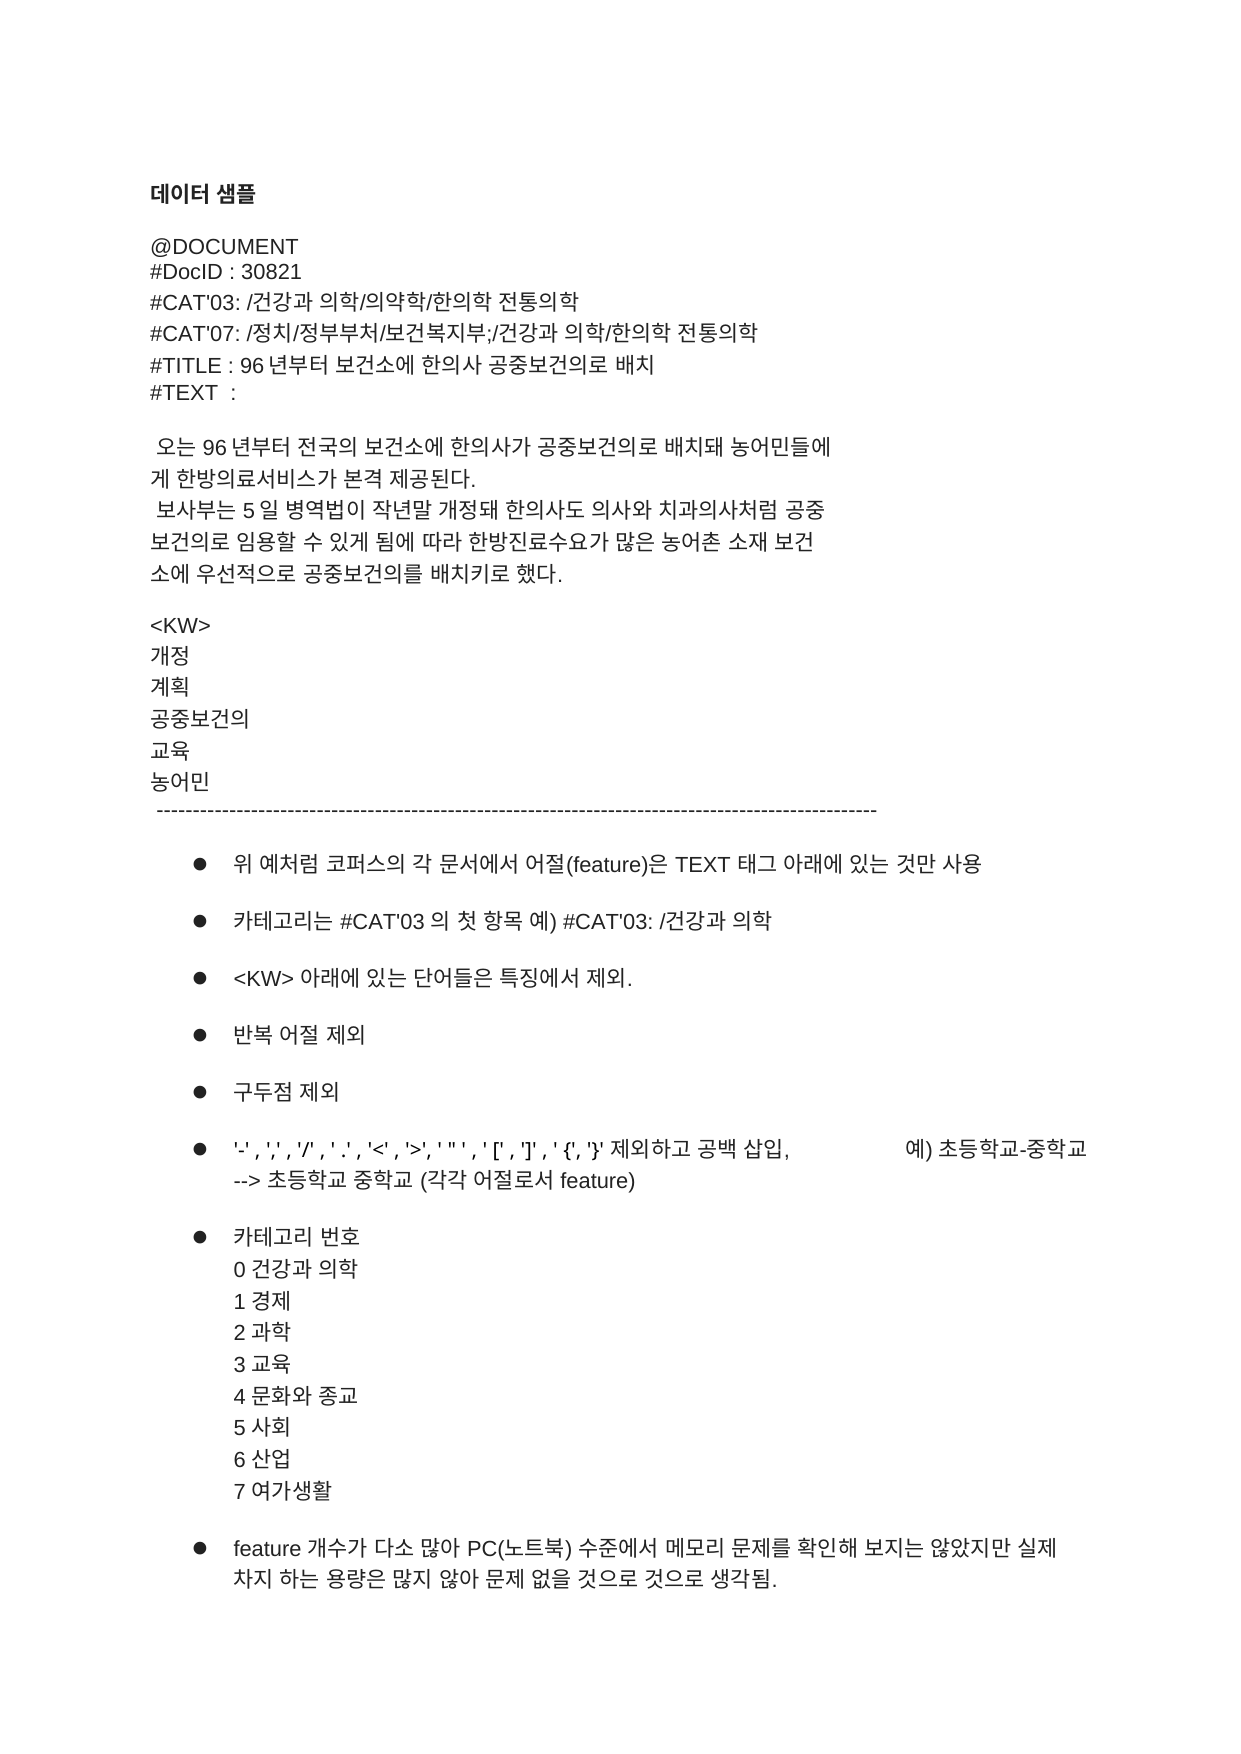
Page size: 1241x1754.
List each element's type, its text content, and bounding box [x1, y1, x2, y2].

list <KW> 아래에 있는 단어들은 특징에서 제외. [192, 961, 1090, 993]
text #CAT'07: /정치/정부부처/보건복지부;/건강과 의학/한의학 전통의학 [150, 316, 1090, 348]
text --------------------------------------------------------------------------------------------------- [150, 797, 1090, 822]
text 데이터 샘플 [150, 177, 1090, 209]
list 카테고리는 #CAT'03 의 첫 항목 예) #CAT'03: /건강과 의학 [192, 904, 1090, 936]
text 보사부는 5일 병역법이 작년말 개정돼 한의사도 의사와 치과의사처럼 공중 [150, 493, 1090, 525]
text 3 교육 [233, 1347, 1090, 1379]
text 게 한방의료서비스가 본격 제공된다. [150, 462, 1090, 493]
text @DOCUMENT [150, 234, 1090, 259]
text 1 경제 [233, 1284, 1090, 1315]
text 7 여가생활 [233, 1474, 1090, 1505]
text 오는 96년부터 전국의 보건소에 한의사가 공중보건의로 배치돼 농어민들에 [150, 430, 1090, 462]
text 공중보건의 [150, 702, 1090, 734]
text 5 사회 [233, 1410, 1090, 1442]
list 위 예처럼 코퍼스의 각 문서에서 어절(feature)은 TEXT 태그 아래에 있는 것만 사용 [192, 847, 1090, 879]
list '-' , ',' , '/' , ' .' , '<' , '>', ' " ' , ' [' , ']' , ' {', '}' 제외하고 공백 삽입, 예) 초등학교-중학교 --> 초등학교 중학교 (각각 어절로서 feature) [192, 1132, 1090, 1195]
text #TITLE : 96년부터 보건소에 한의사 공중보건의로 배치 [150, 348, 1090, 379]
text 교육 [150, 734, 1090, 765]
text <KW> [150, 613, 1090, 639]
text 2 과학 [233, 1315, 1090, 1347]
text 개정 [150, 639, 1090, 670]
text #TEXT : [150, 379, 1090, 405]
text #DocID : 30821 [150, 259, 1090, 284]
text 소에 우선적으로 공중보건의를 배치키로 했다. [150, 557, 1090, 588]
list 구두점 제외 [192, 1075, 1090, 1107]
text #CAT'03: /건강과 의학/의약학/한의학 전통의학 [150, 284, 1090, 316]
text 6 산업 [233, 1442, 1090, 1474]
text 보건의로 임용할 수 있게 됨에 따라 한방진료수요가 많은 농어촌 소재 보건 [150, 525, 1090, 557]
list feature 개수가 다소 많아 PC(노트북) 수준에서 메모리 문제를 확인해 보지는 않았지만 실제 차지 하는 용량은 많지 않아 문제 없을 것으로 것으로 생각됨. [192, 1531, 1090, 1594]
text 계획 [150, 670, 1090, 702]
list 반복 어절 제외 [192, 1018, 1090, 1050]
list 카테고리 번호 [192, 1220, 1090, 1252]
text 4 문화와 종교 [233, 1379, 1090, 1410]
text 0 건강과 의학 [233, 1252, 1090, 1284]
text 농어민 [150, 765, 1090, 797]
